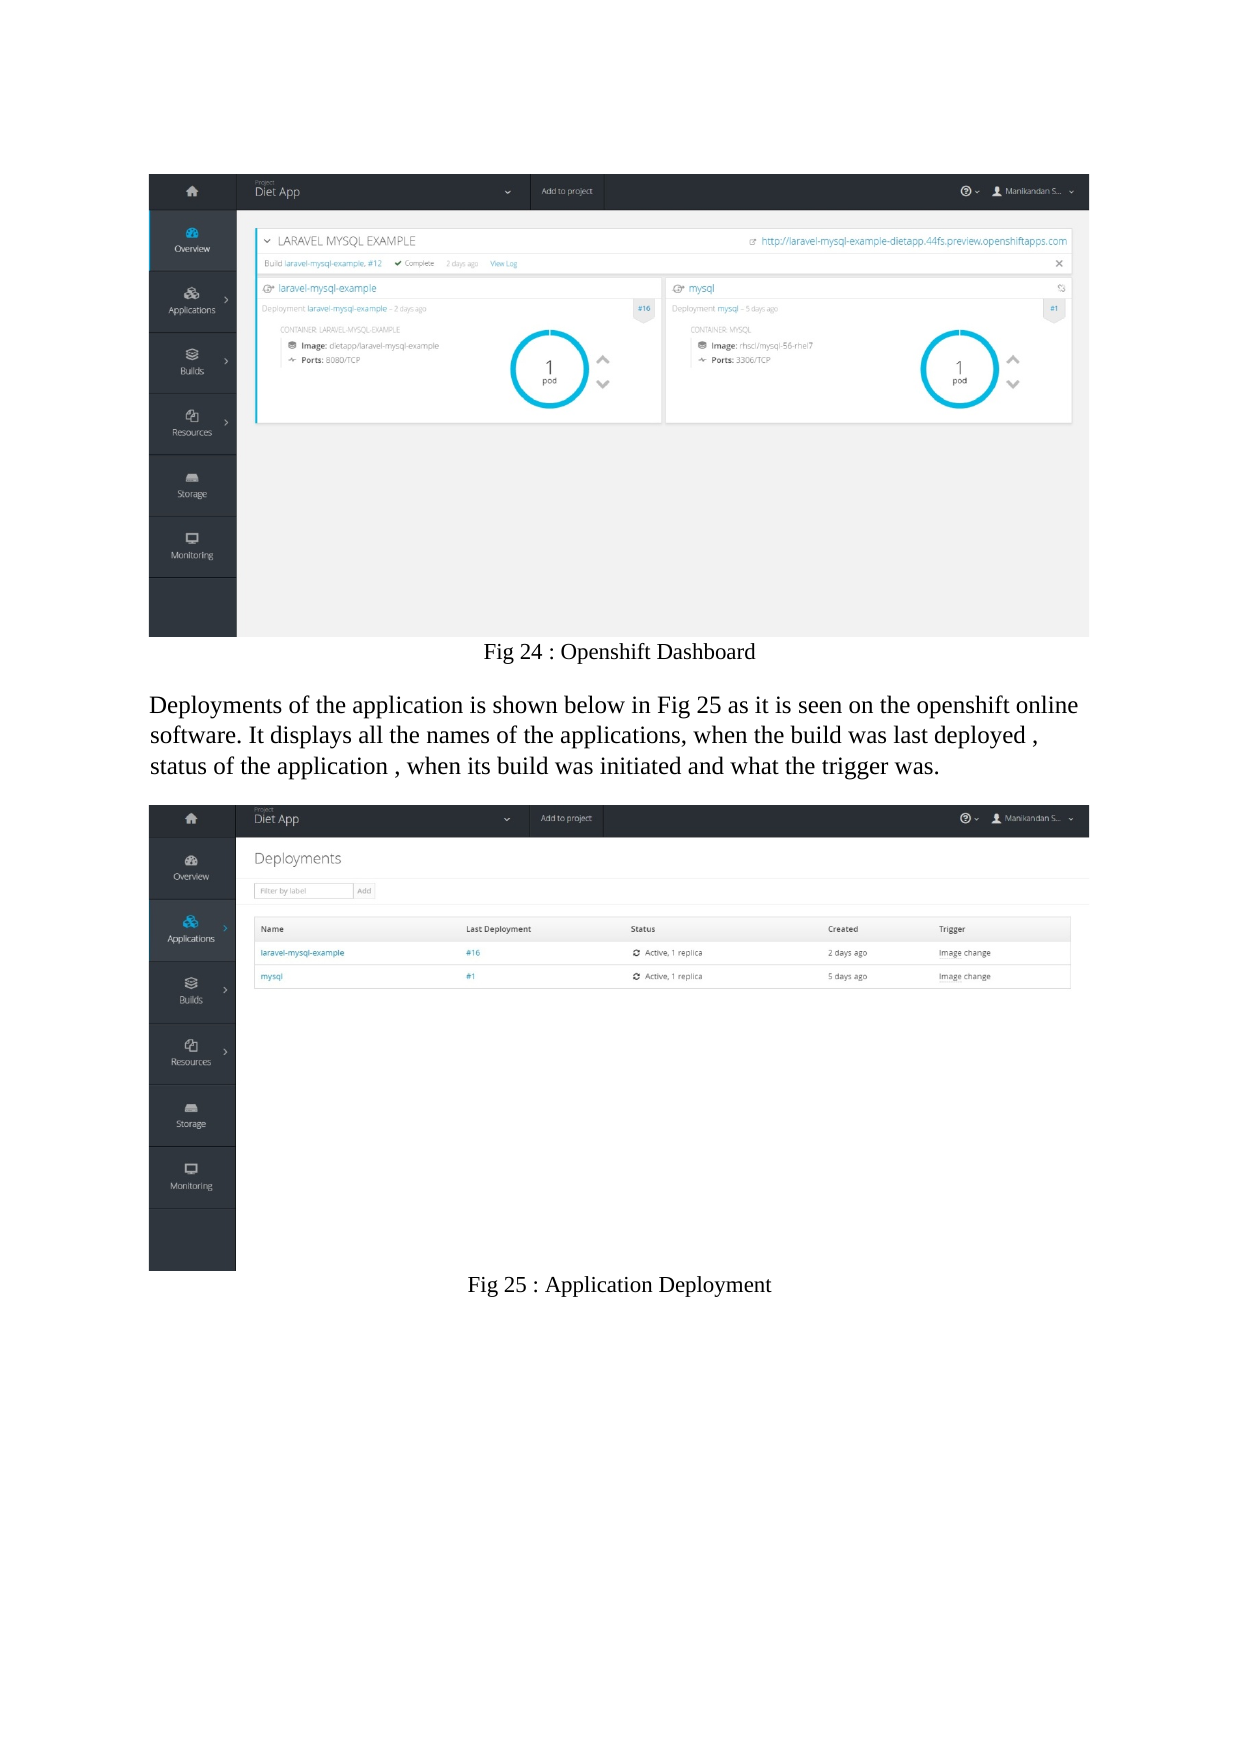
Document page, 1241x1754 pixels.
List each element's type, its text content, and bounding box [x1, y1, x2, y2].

text Deployments of the application is shown below in Fig 25 as it is seen on the openshift online software. It displays all the names of the applications, when the build was last deployed , status of the application , when its build was initiated and what the trigger was. [149, 690, 1090, 780]
picture [148, 174, 1090, 637]
picture [148, 805, 1090, 1271]
text Fig 25 : Application Deployment [149, 1271, 1090, 1298]
text Fig 24 : Openshift Dashboard [149, 638, 1090, 664]
